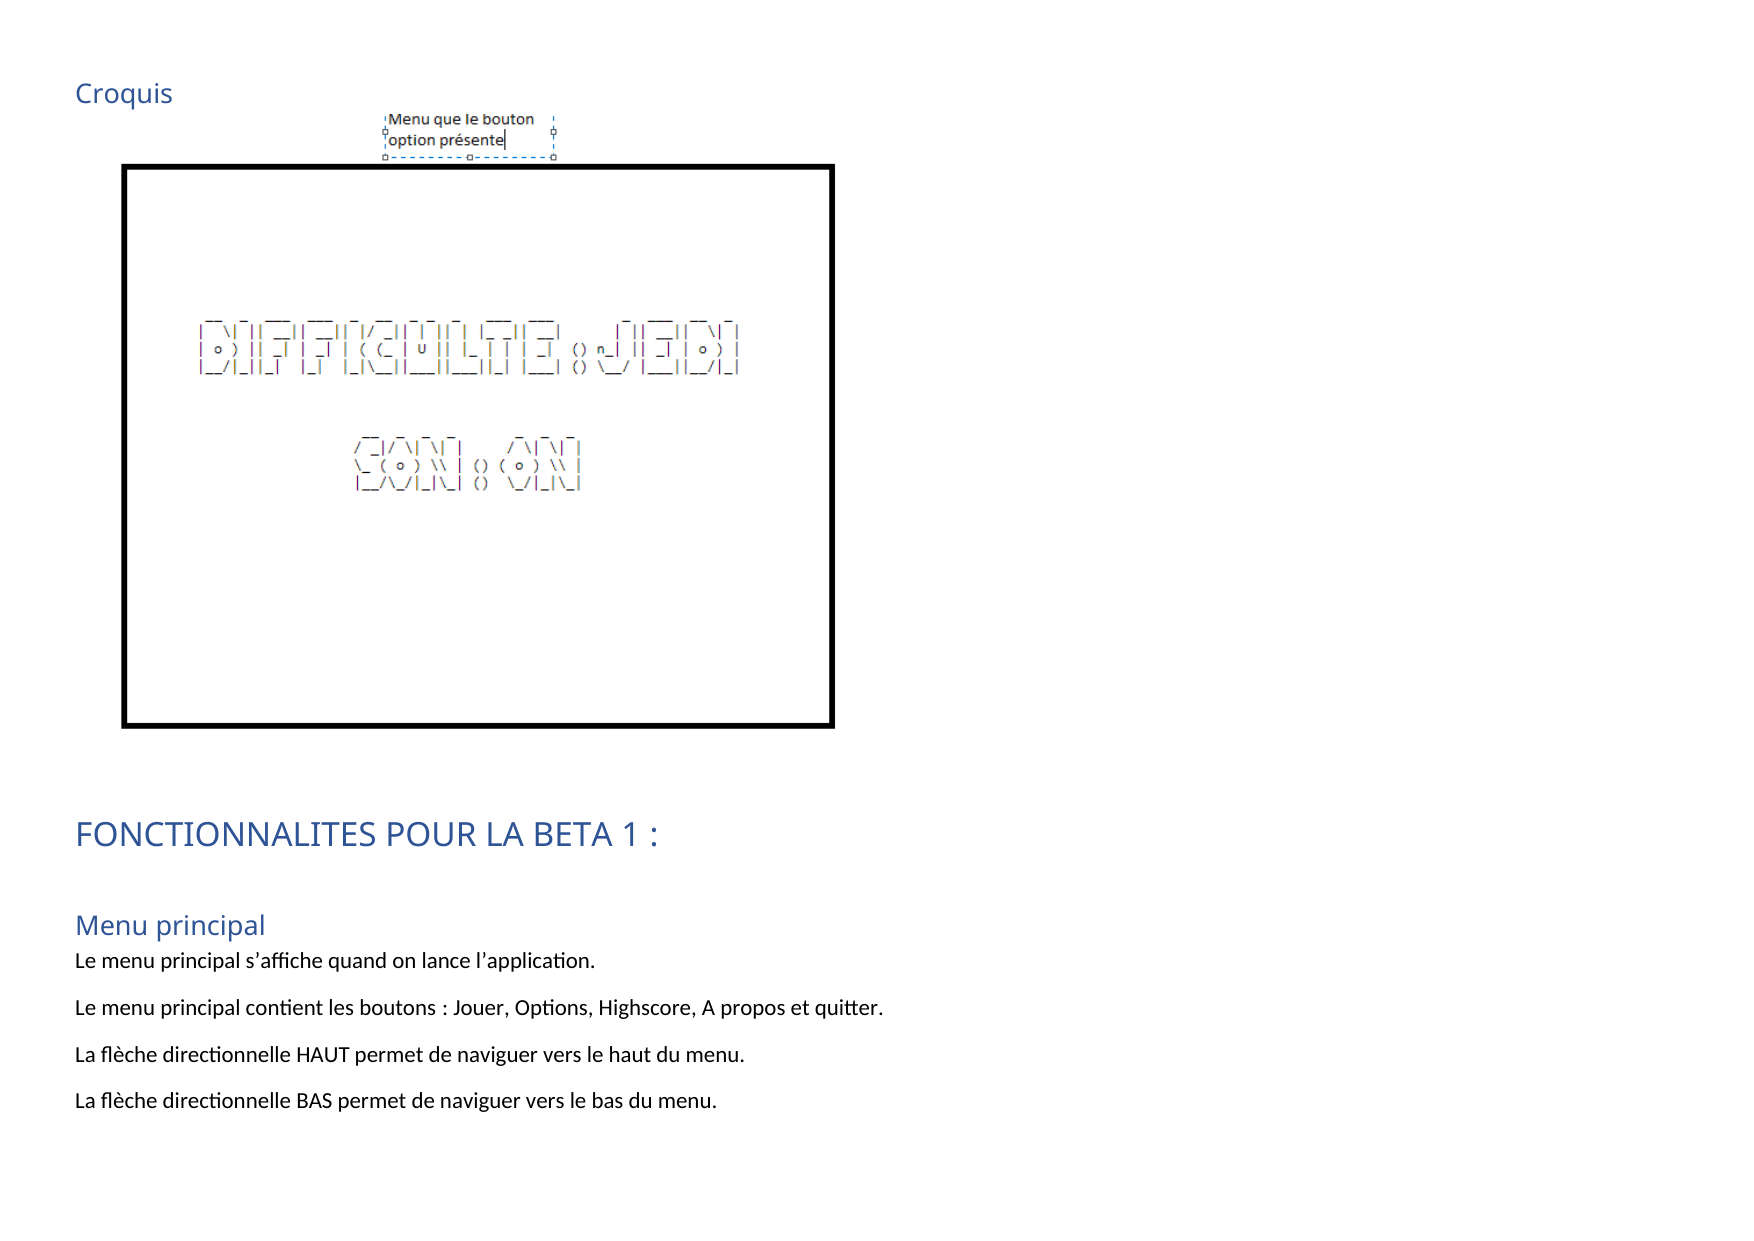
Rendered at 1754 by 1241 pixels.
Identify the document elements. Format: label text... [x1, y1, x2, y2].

text La flèche directionnelle HAUT permet de naviguer vers le haut du menu. [75, 1040, 1679, 1068]
subtitle Croquis [75, 75, 1679, 112]
text La flèche directionnelle BAS permet de naviguer vers le bas du menu. [75, 1087, 1679, 1115]
text Le menu principal contient les boutons : Jouer, Options, Highscore, A propos et quitter. [75, 993, 1679, 1021]
subtitle FONCTIONNALITES POUR LA BETA 1 : [75, 810, 1679, 856]
picture [75, 114, 849, 737]
text Le menu principal s’affiche quand on lance l’application. [75, 946, 1679, 974]
subtitle Menu principal [75, 906, 1679, 943]
